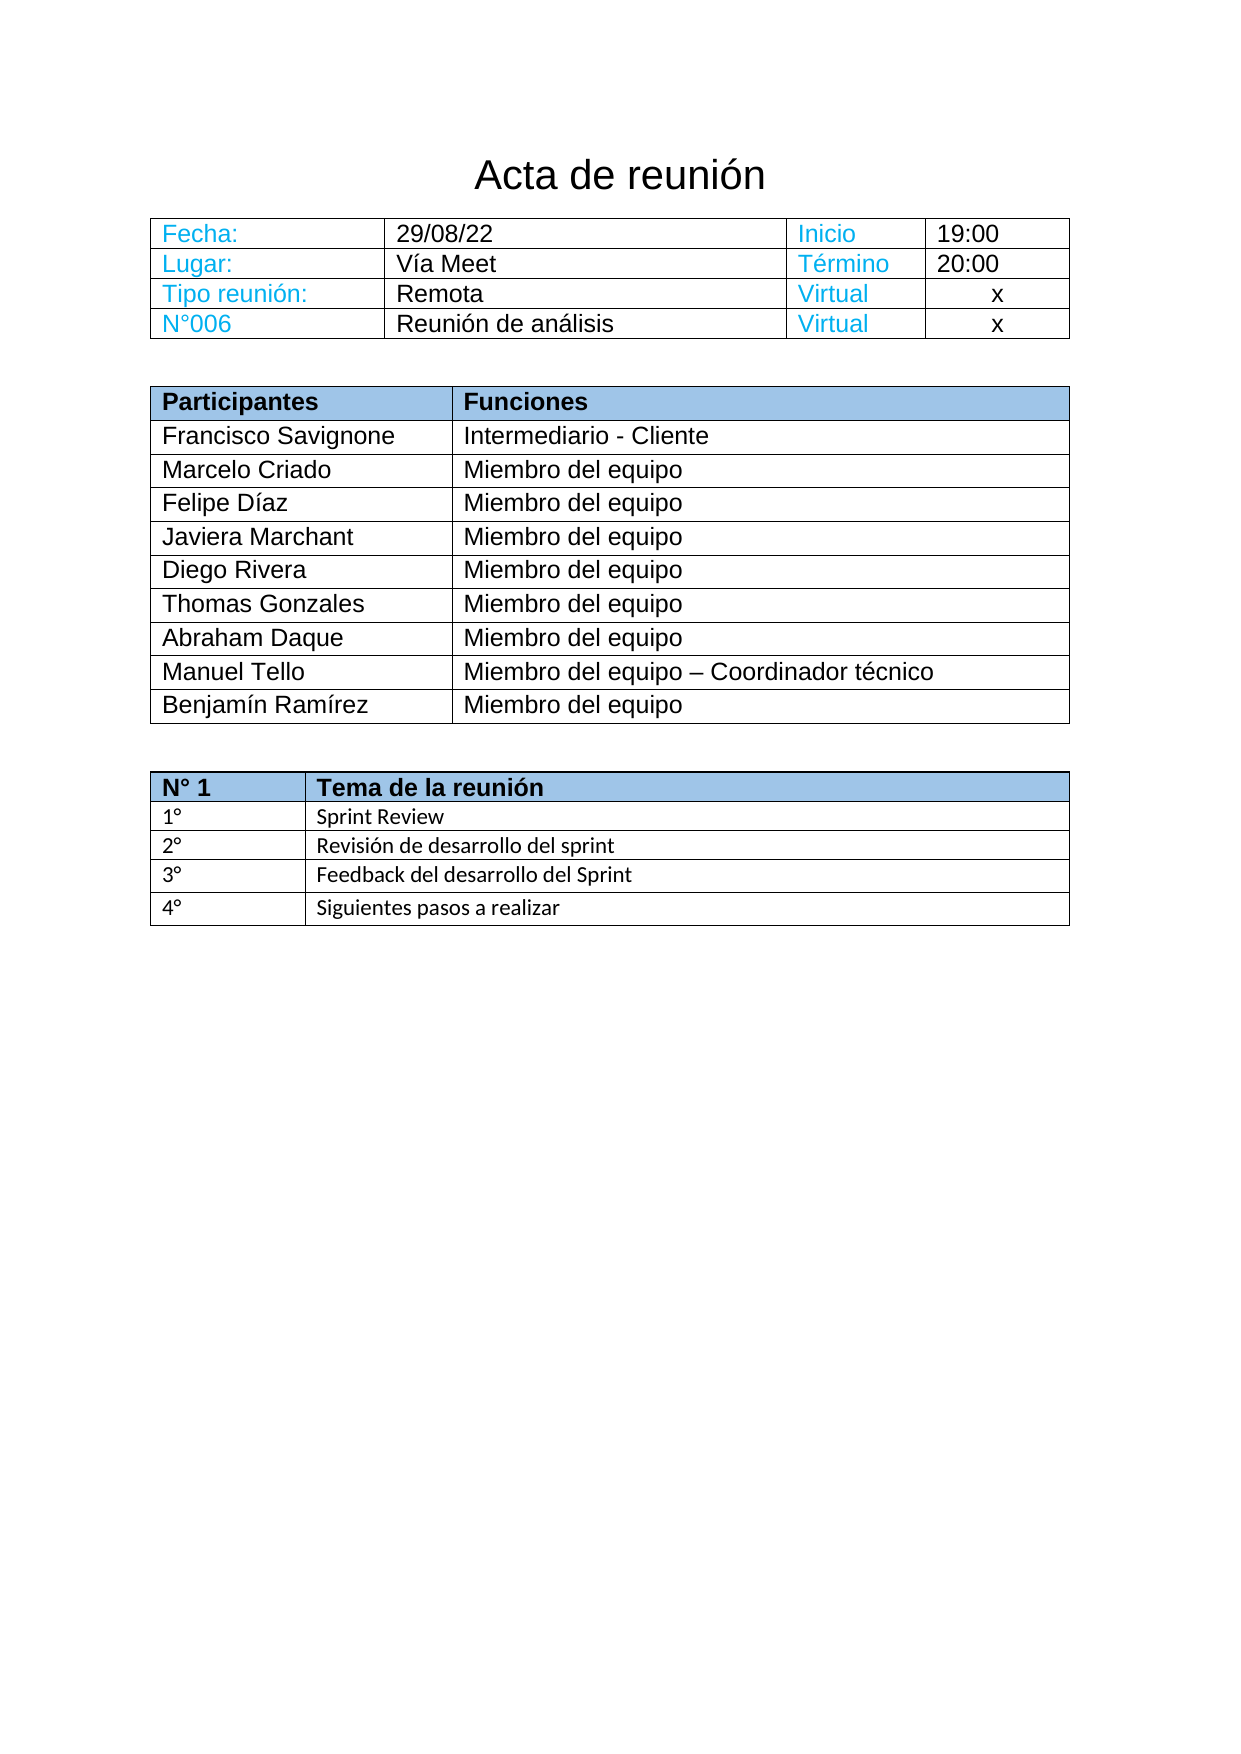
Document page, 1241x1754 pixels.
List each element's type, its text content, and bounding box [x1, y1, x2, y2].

table_cell Feedback del desarrollo del Sprint [306, 860, 1069, 892]
table_cell Siguientes pasos a realizar [306, 893, 1069, 925]
table_header Fecha: [151, 219, 384, 248]
table_cell Remota [385, 279, 786, 308]
table_cell Miembro del equipo – Coordinador técnico [453, 656, 1069, 689]
table_cell Miembro del equipo [453, 455, 1069, 487]
table_cell Miembro del equipo [453, 522, 1069, 554]
table_cell Francisco Savignone [151, 421, 452, 453]
table_cell Tipo reunión: [151, 279, 384, 308]
table_cell x [926, 309, 1069, 337]
table_cell Virtual [787, 279, 925, 308]
table_cell Intermediario - Cliente [453, 421, 1069, 453]
table_cell 2° [151, 831, 305, 859]
text Acta de reunión [150, 150, 1090, 198]
table_cell 4° [151, 893, 305, 925]
table_cell Felipe Díaz [151, 488, 452, 521]
table_header Tema de la reunión [306, 773, 1069, 801]
table_cell 3° [151, 860, 305, 892]
table_cell Diego Rivera [151, 556, 452, 588]
table_header N° 1 [151, 773, 305, 801]
table_cell Lugar: [151, 249, 384, 278]
table_cell Javiera Marchant [151, 522, 452, 554]
table_header Inicio [787, 219, 925, 248]
table_cell Abraham Daque [151, 623, 452, 655]
table_cell 1° [151, 802, 305, 830]
table_cell Thomas Gonzales [151, 589, 452, 622]
table_header Participantes [151, 387, 452, 420]
table_cell Virtual [787, 309, 925, 337]
table_cell Marcelo Criado [151, 455, 452, 487]
table_cell Miembro del equipo [453, 623, 1069, 655]
table_cell Miembro del equipo [453, 589, 1069, 622]
table_cell x [926, 279, 1069, 308]
table_header Funciones [453, 387, 1069, 420]
table_cell 20:00 [926, 249, 1069, 278]
table_header 29/08/22 [385, 219, 786, 248]
table_cell Benjamín Ramírez [151, 690, 452, 723]
table_header 19:00 [926, 219, 1069, 248]
table_cell Término [787, 249, 925, 278]
table_cell Reunión de análisis [385, 309, 786, 337]
table_cell Miembro del equipo [453, 556, 1069, 588]
table_cell Manuel Tello [151, 656, 452, 689]
table_cell Vía Meet [385, 249, 786, 278]
table_cell Miembro del equipo [453, 488, 1069, 521]
table_cell Sprint Review [306, 802, 1069, 830]
table_cell Miembro del equipo [453, 690, 1069, 723]
table_cell N°006 [151, 309, 384, 337]
table_cell Revisión de desarrollo del sprint [306, 831, 1069, 859]
